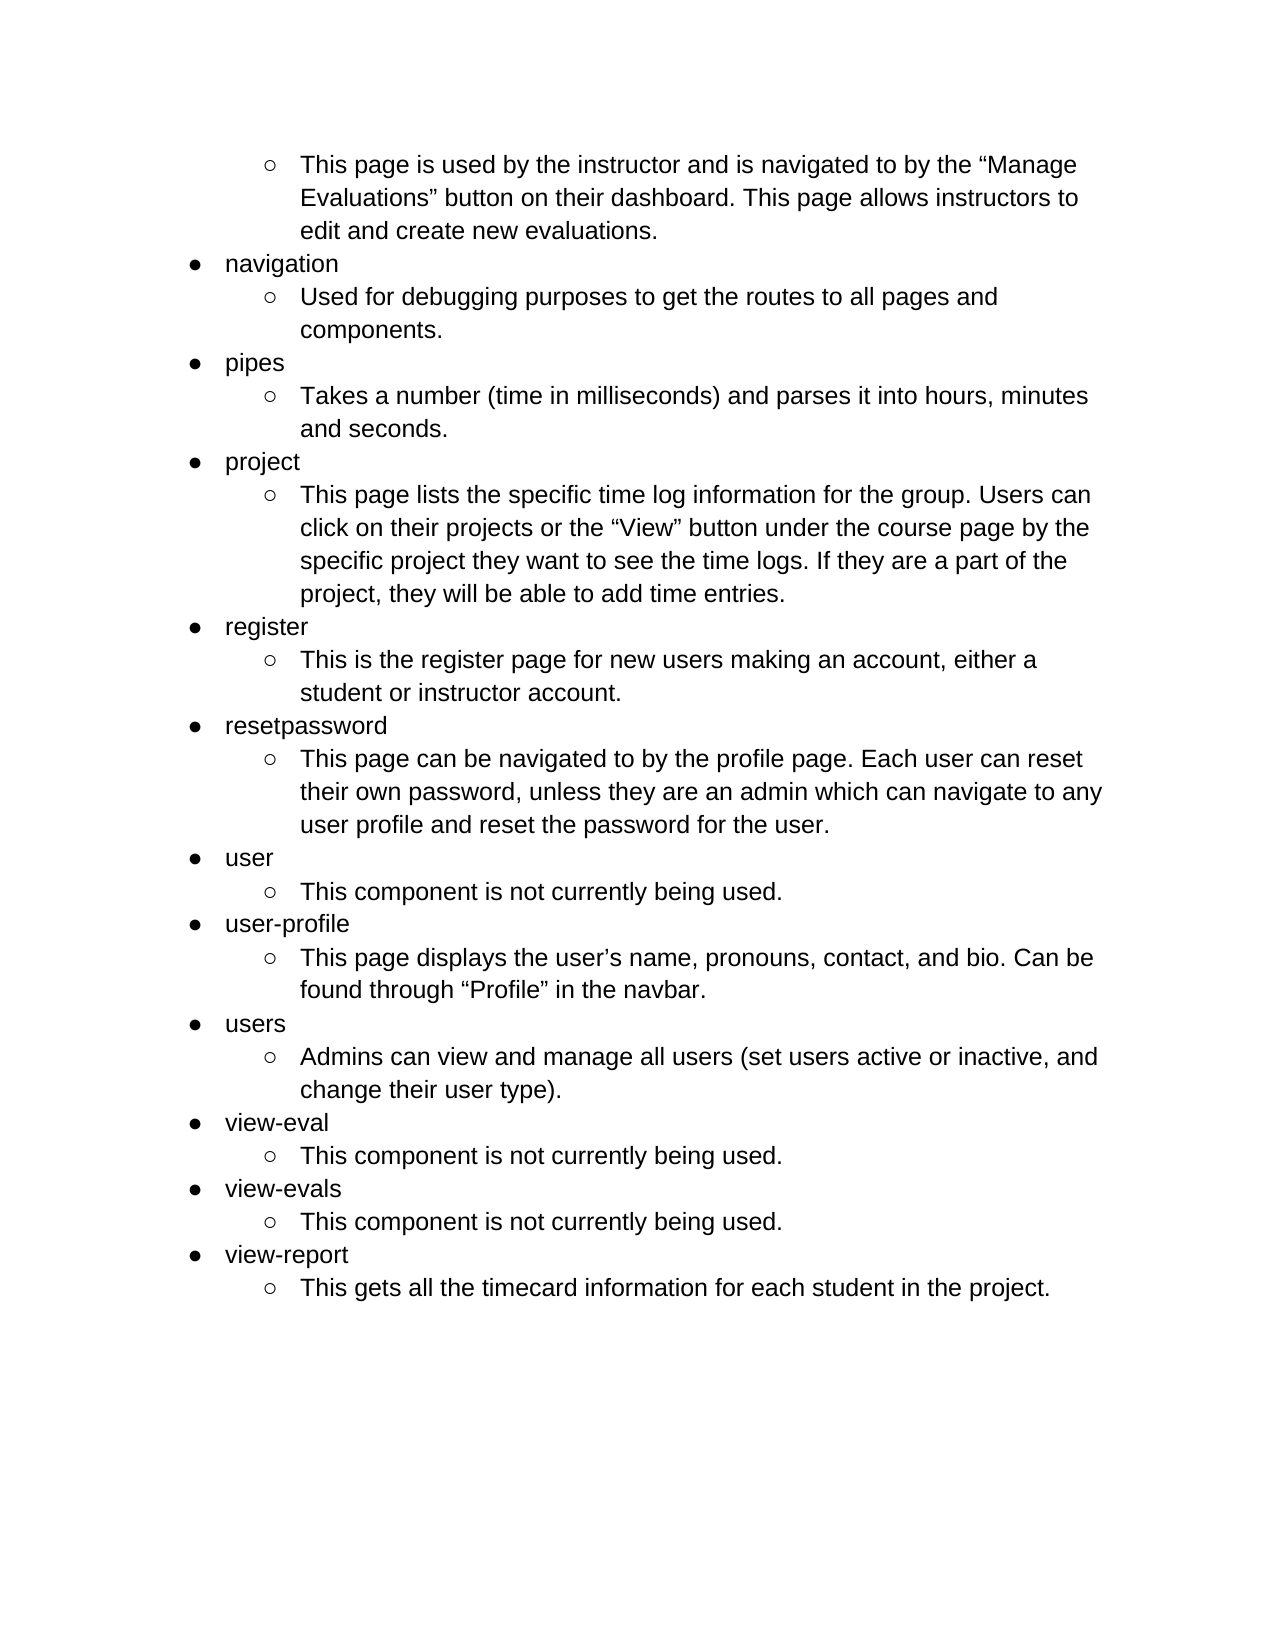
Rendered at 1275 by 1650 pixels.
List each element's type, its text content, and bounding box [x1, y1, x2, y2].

list pipes [187, 348, 1125, 377]
list This page displays the user’s name, pronouns, contact, and bio. Can be found through “Profile” in the navbar. [262, 942, 1125, 1004]
list navigation [187, 249, 1125, 278]
list Takes a number (time in milliseconds) and parses it into hours, minutes and seconds. [262, 381, 1125, 443]
list view-report [187, 1240, 1125, 1268]
list view-eval [187, 1108, 1125, 1136]
list This component is not currently being used. [262, 876, 1125, 905]
list user-profile [187, 909, 1125, 938]
list user [187, 843, 1125, 872]
list This component is not currently being used. [262, 1141, 1125, 1169]
list users [187, 1008, 1125, 1037]
list view-evals [187, 1174, 1125, 1202]
list This gets all the timecard information for each student in the project. [262, 1273, 1125, 1301]
list This page is used by the instructor and is navigated to by the “Manage Evaluations” button on their dashboard. This page allows instructors to edit and create new evaluations. [262, 150, 1125, 245]
list Used for debugging purposes to get the routes to all pages and components. [262, 282, 1125, 344]
list project [187, 447, 1125, 476]
list resetpassword [187, 711, 1125, 740]
list This page can be navigated to by the profile page. Each user can reset their own password, unless they are an admin which can navigate to any user profile and reset the password for the user. [262, 744, 1125, 839]
list Admins can view and manage all users (set users active or inactive, and change their user type). [262, 1042, 1125, 1103]
list This page lists the specific time log information for the group. Users can click on their projects or the “View” button under the course page by the specific project they want to see the time logs. If they are a part of the project, they will be able to add time entries. [262, 480, 1125, 608]
list This is the register page for new users making an account, either a student or instructor account. [262, 645, 1125, 707]
list register [187, 612, 1125, 641]
list This component is not currently being used. [262, 1207, 1125, 1235]
